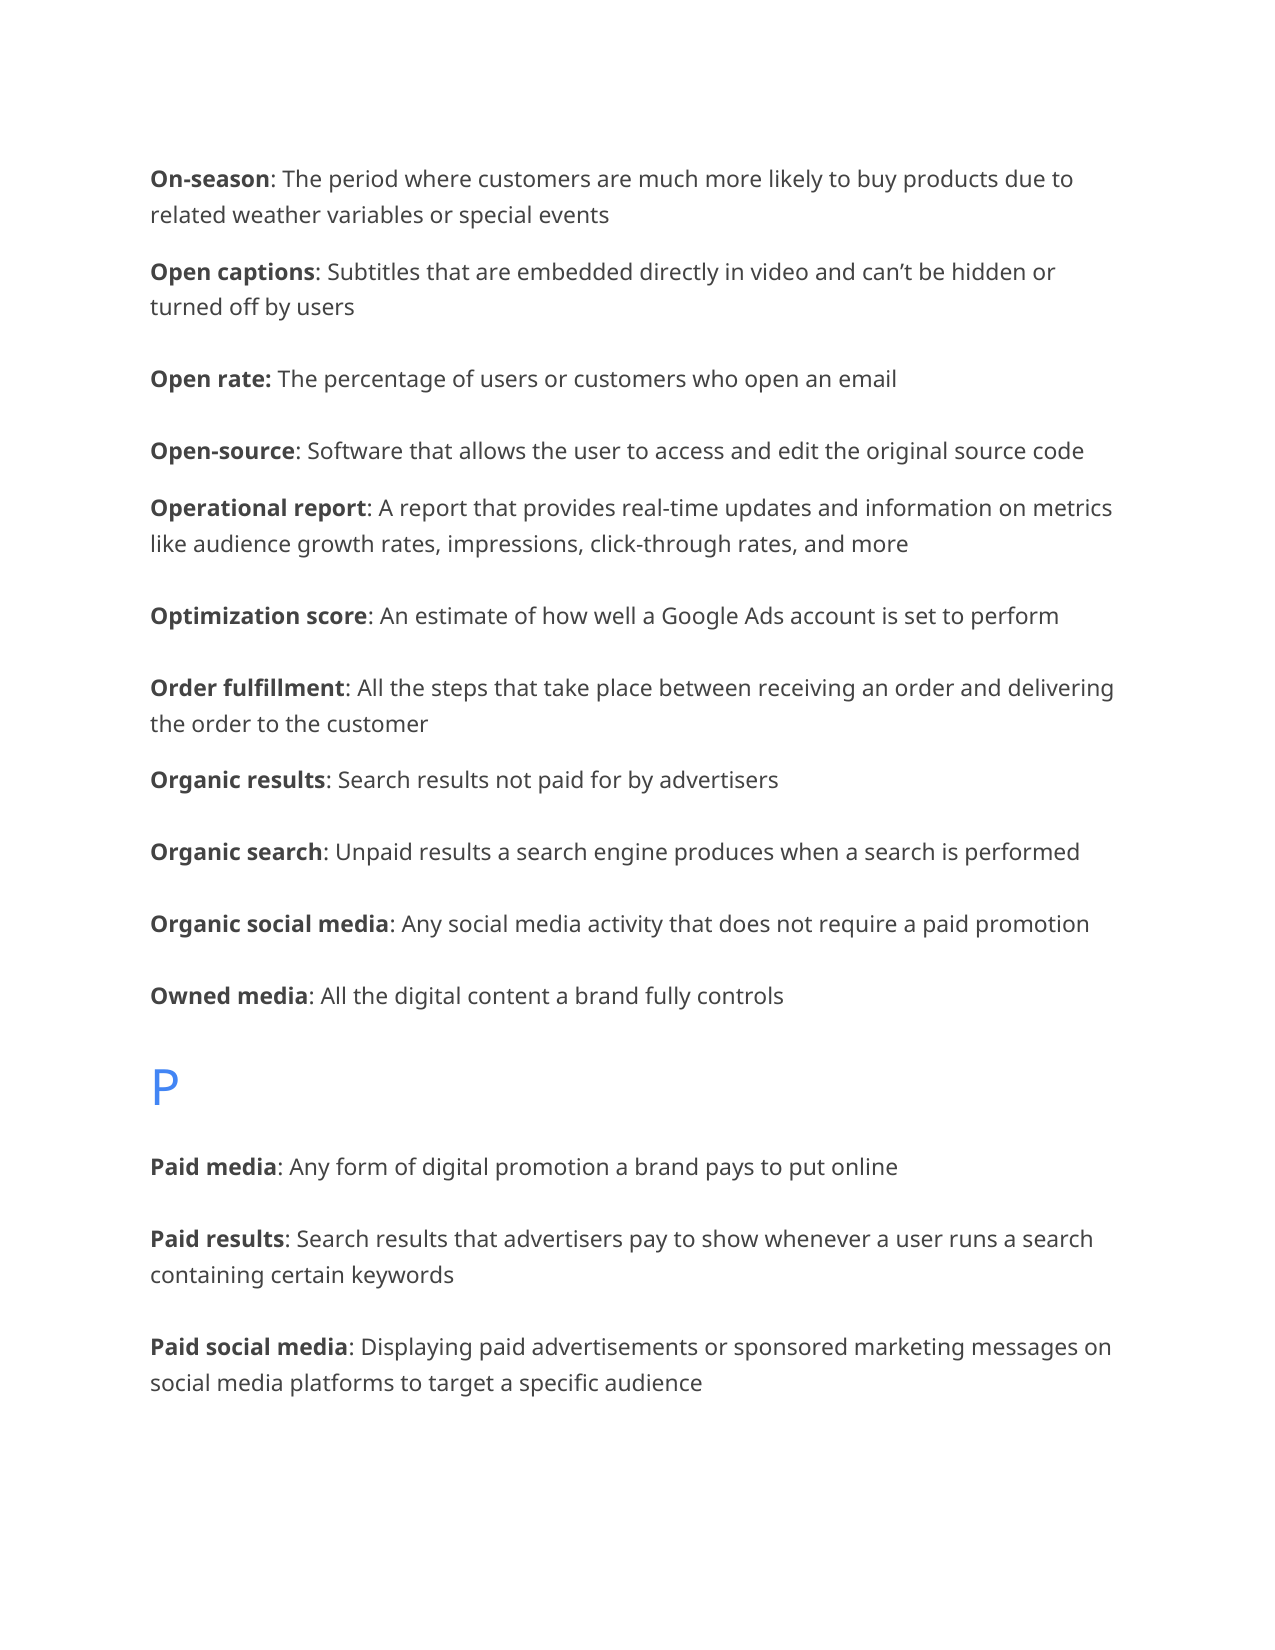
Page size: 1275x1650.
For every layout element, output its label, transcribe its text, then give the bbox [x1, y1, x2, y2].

text On-season: The period where customers are much more likely to buy products due to related weather variables or special events [150, 163, 1125, 230]
text Organic search: Unpaid results a search engine produces when a search is performed [150, 836, 1125, 903]
text Organic results: Search results not paid for by advertisers [150, 764, 1125, 831]
text Owned media: All the digital content a brand fully controls [150, 980, 1125, 1047]
text Paid social media: Displaying paid advertisements or sponsored marketing messages on social media platforms to target a specific audience [150, 1331, 1125, 1434]
text Open-source: Software that allows the user to access and edit the original source code [150, 435, 1125, 466]
text Optimization score: An estimate of how well a Google Ads account is set to perform [150, 600, 1125, 667]
text Organic social media: Any social media activity that does not require a paid promotion [150, 908, 1125, 975]
text Paid results: Search results that advertisers pay to show whenever a user runs a search containing certain keywords [150, 1223, 1125, 1326]
text Operational report: A report that provides real-time updates and information on metrics like audience growth rates, impressions, click-through rates, and more [150, 492, 1125, 595]
text Paid media: Any form of digital promotion a brand pays to put online [150, 1151, 1125, 1218]
text P [150, 1052, 1125, 1120]
text Open captions: Subtitles that are embedded directly in video and can’t be hidden or turned off by users [150, 255, 1125, 323]
text Order fulfillment: All the steps that take place between receiving an order and delivering the order to the customer [150, 672, 1125, 739]
